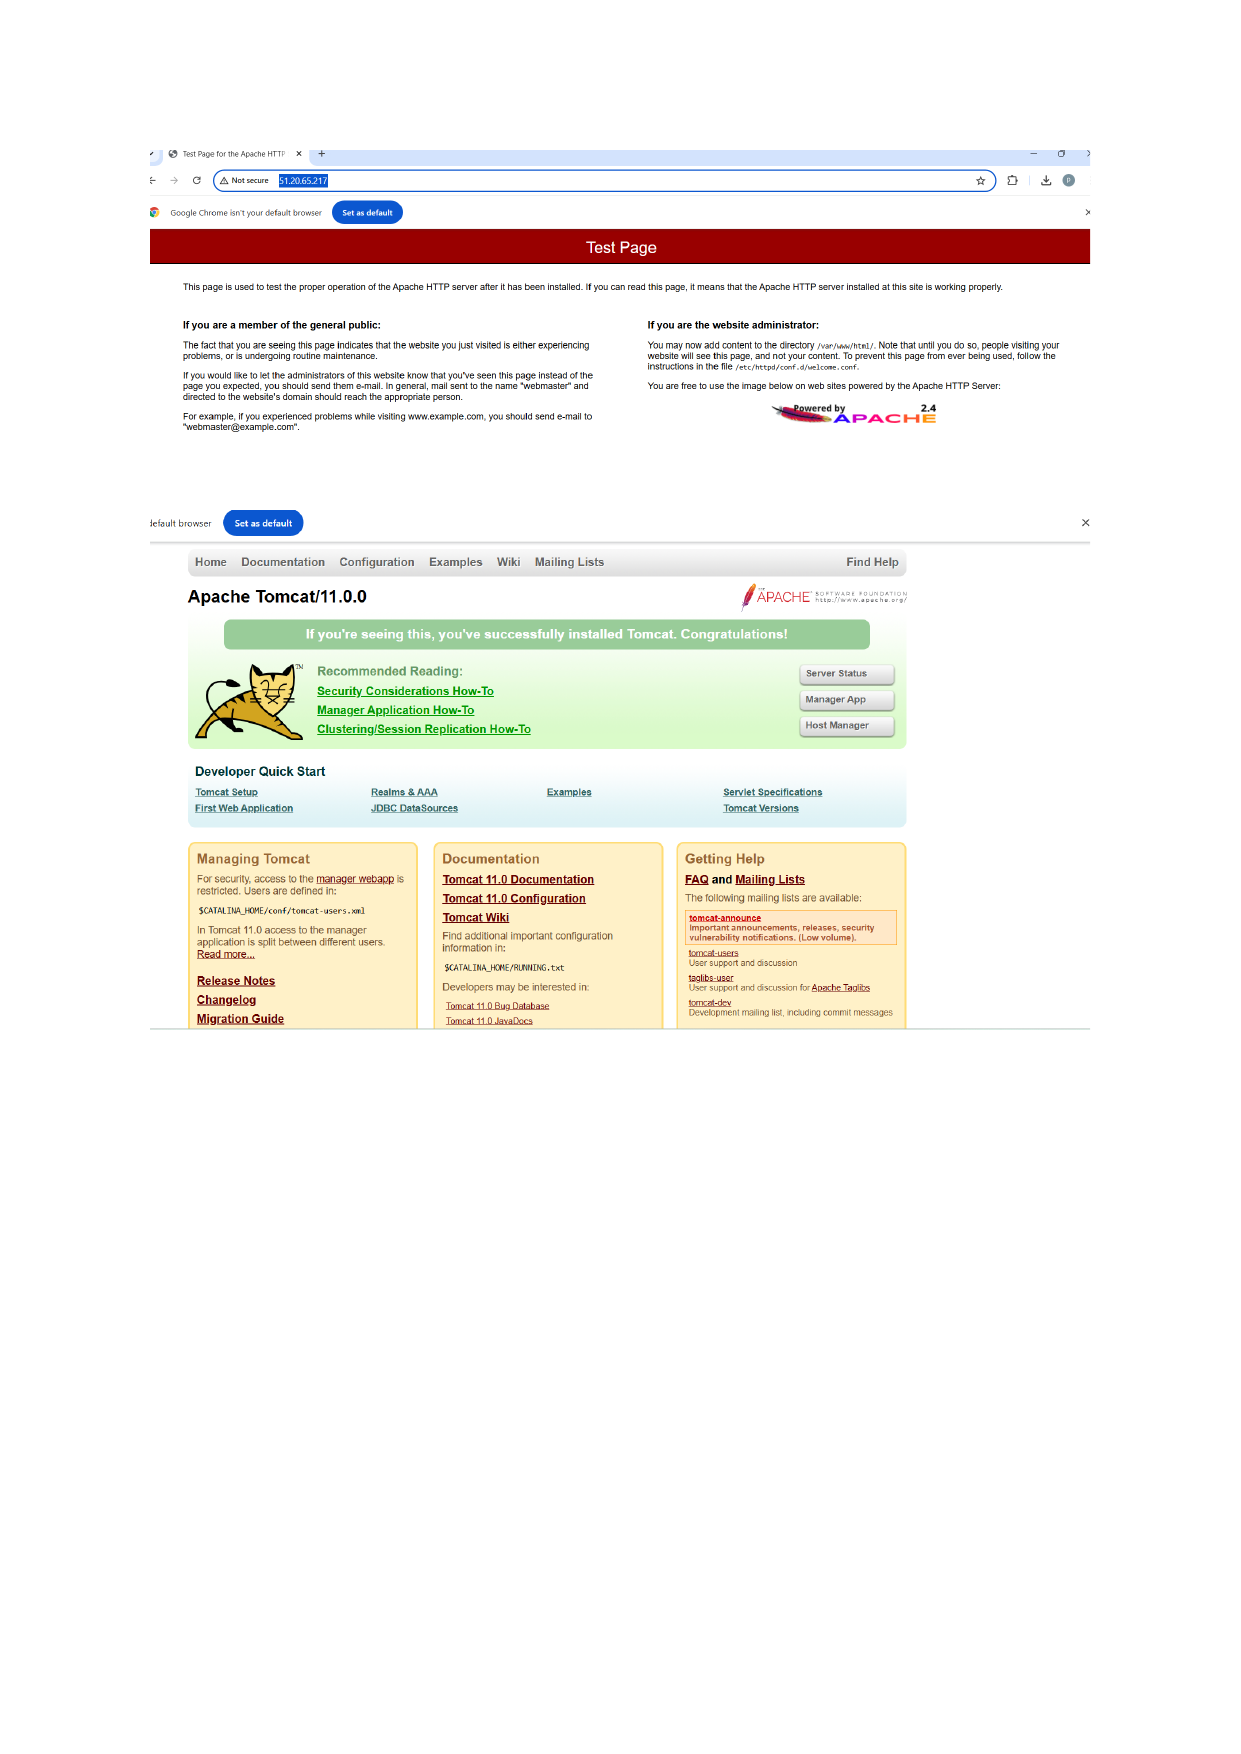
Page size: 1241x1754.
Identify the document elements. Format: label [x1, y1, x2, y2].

picture [150, 150, 1091, 492]
picture [150, 510, 1091, 1030]
